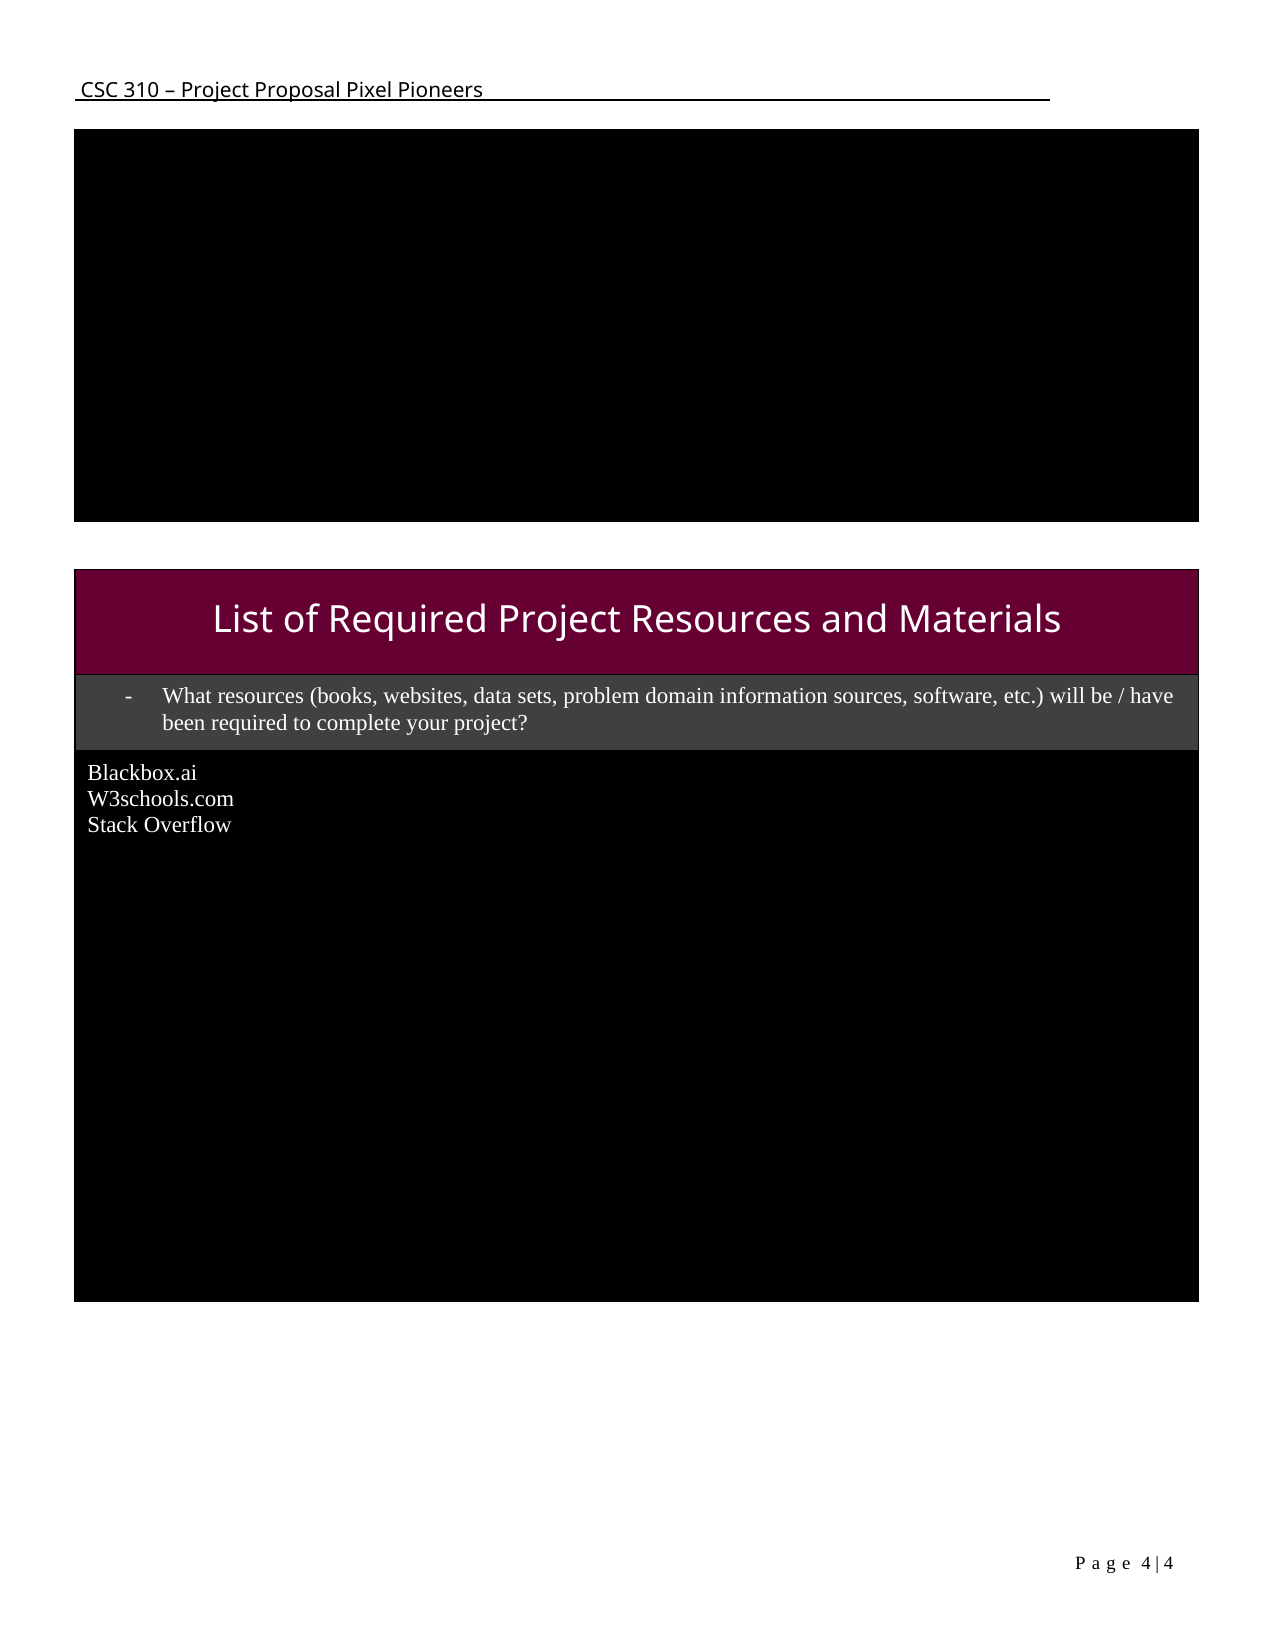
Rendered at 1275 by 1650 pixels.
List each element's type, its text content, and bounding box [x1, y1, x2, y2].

table_cell Blackbox.ai W3schools.com Stack Overflow [76, 751, 1198, 1301]
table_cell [76, 130, 1198, 521]
table_cell What resources (books, websites, data sets, problem domain information sources, software, etc.) will be / have been required to complete your project? [76, 675, 1198, 750]
table_header List of Required Project Resources and Materials [76, 570, 1198, 674]
